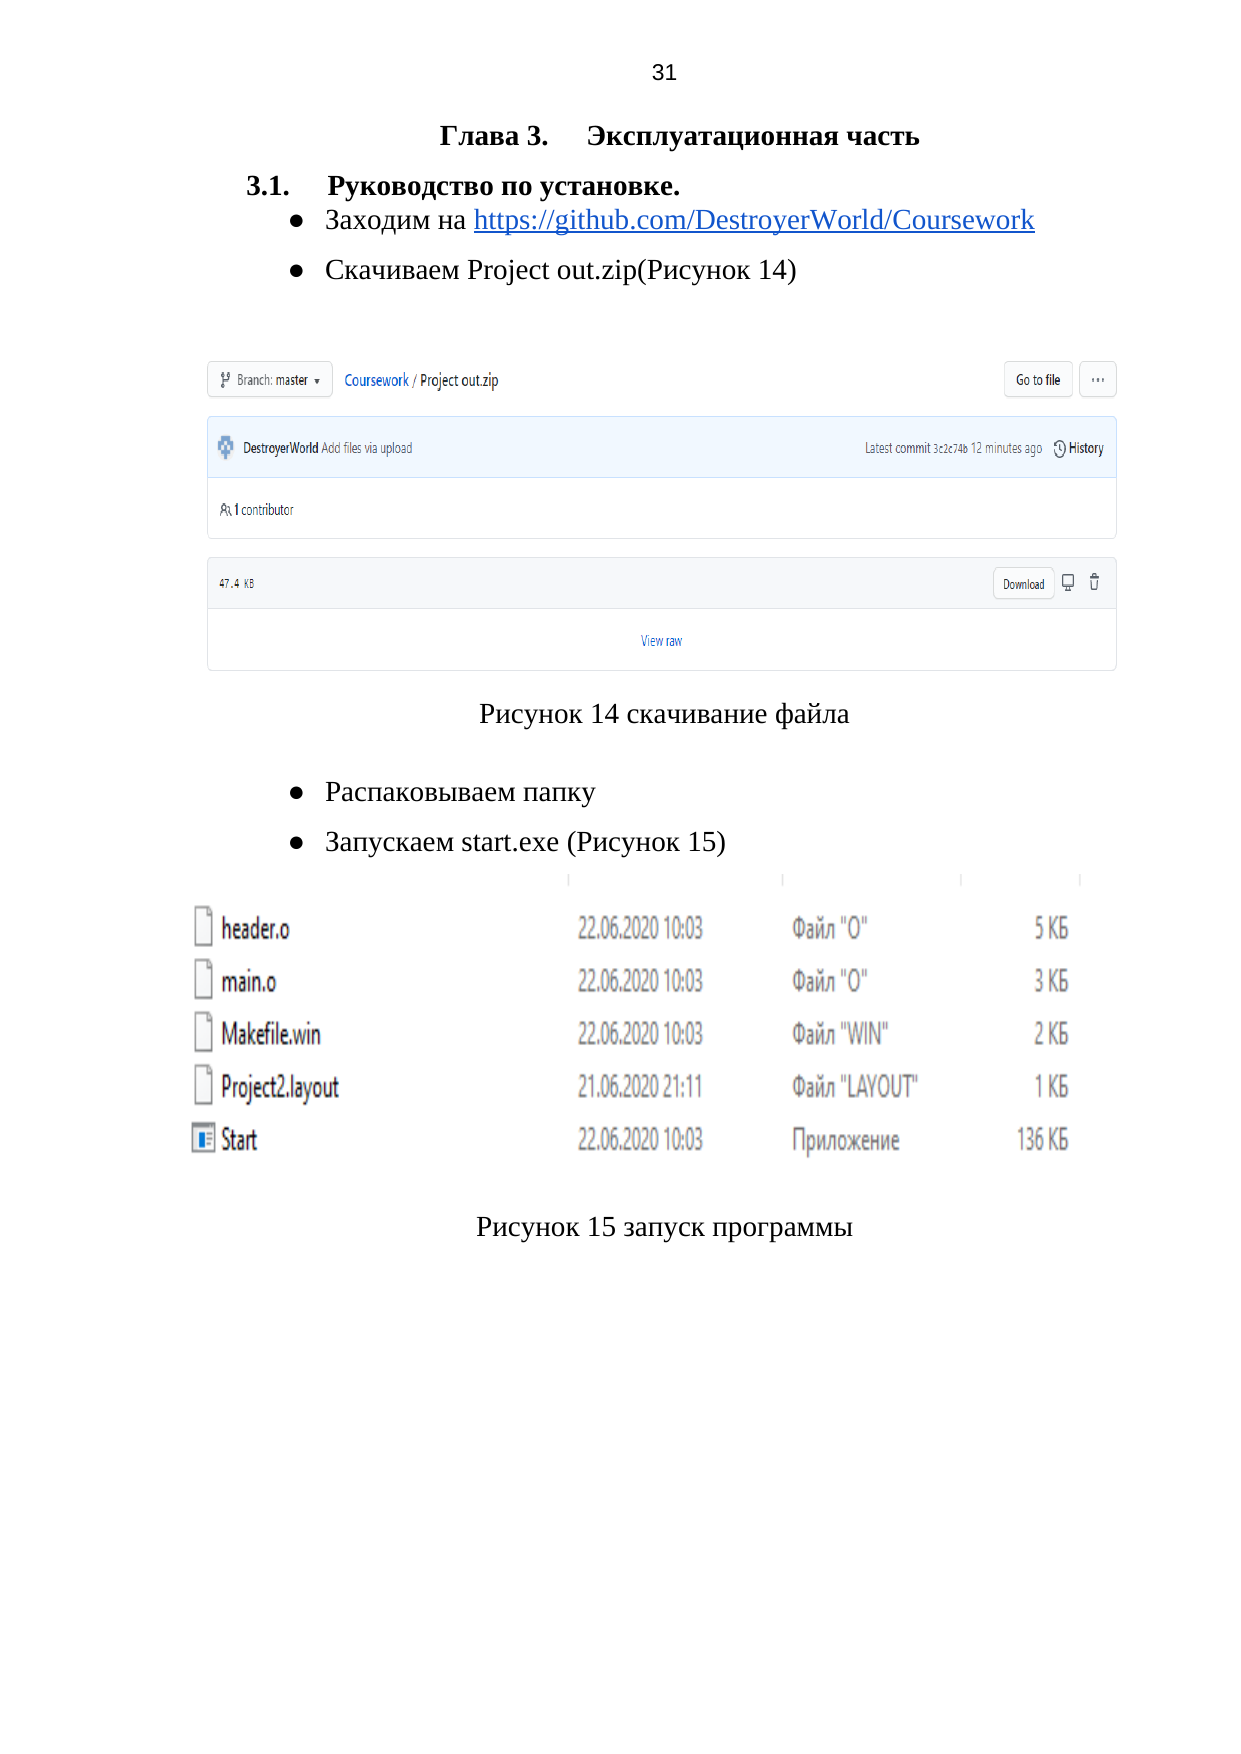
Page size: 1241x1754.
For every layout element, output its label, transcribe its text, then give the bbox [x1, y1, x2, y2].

text Рисунок 15 запуск программы [177, 1209, 1152, 1243]
subtitle Руководство по установке. [290, 168, 1152, 202]
list Скачиваем Project out.zip(Рисунок 14) [287, 252, 1152, 286]
text Рисунок 14 скачивание файла [177, 697, 1152, 730]
list Запускаем start.exe (Рисунок 15) [287, 824, 1152, 857]
list Распаковываем папку [287, 774, 1152, 807]
picture [194, 341, 1135, 692]
picture [177, 874, 1118, 1206]
list Заходим на https://github.com/DestroyerWorld/Coursework [287, 202, 1152, 236]
subtitle Эксплуатационная часть [302, 118, 1167, 152]
